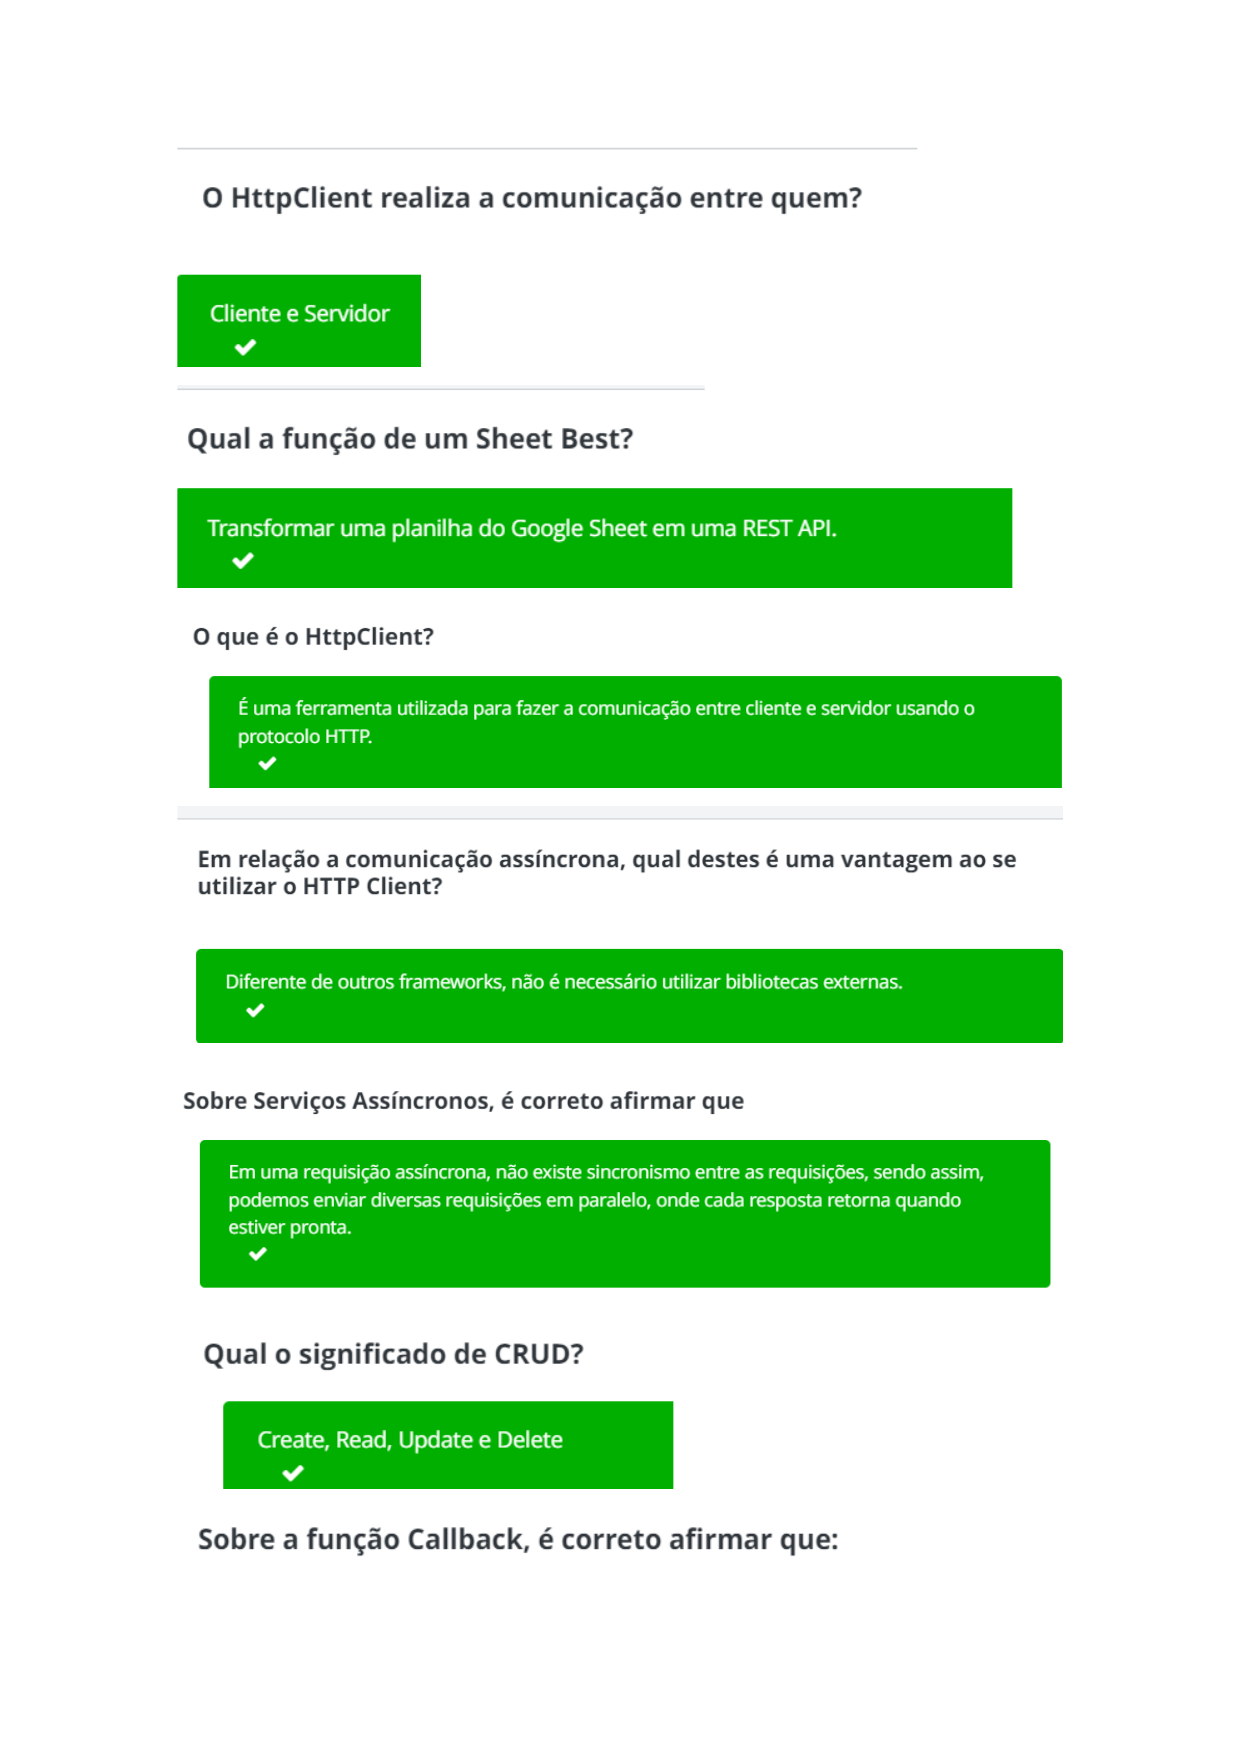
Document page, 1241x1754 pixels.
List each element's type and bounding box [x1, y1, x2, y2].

picture [177, 261, 421, 367]
picture [177, 1061, 1063, 1296]
picture [177, 147, 918, 243]
picture [177, 934, 1063, 1043]
picture [177, 385, 705, 469]
picture [177, 1315, 674, 1489]
picture [177, 806, 1063, 916]
picture [177, 1507, 893, 1571]
picture [177, 606, 1063, 788]
picture [177, 487, 1013, 588]
